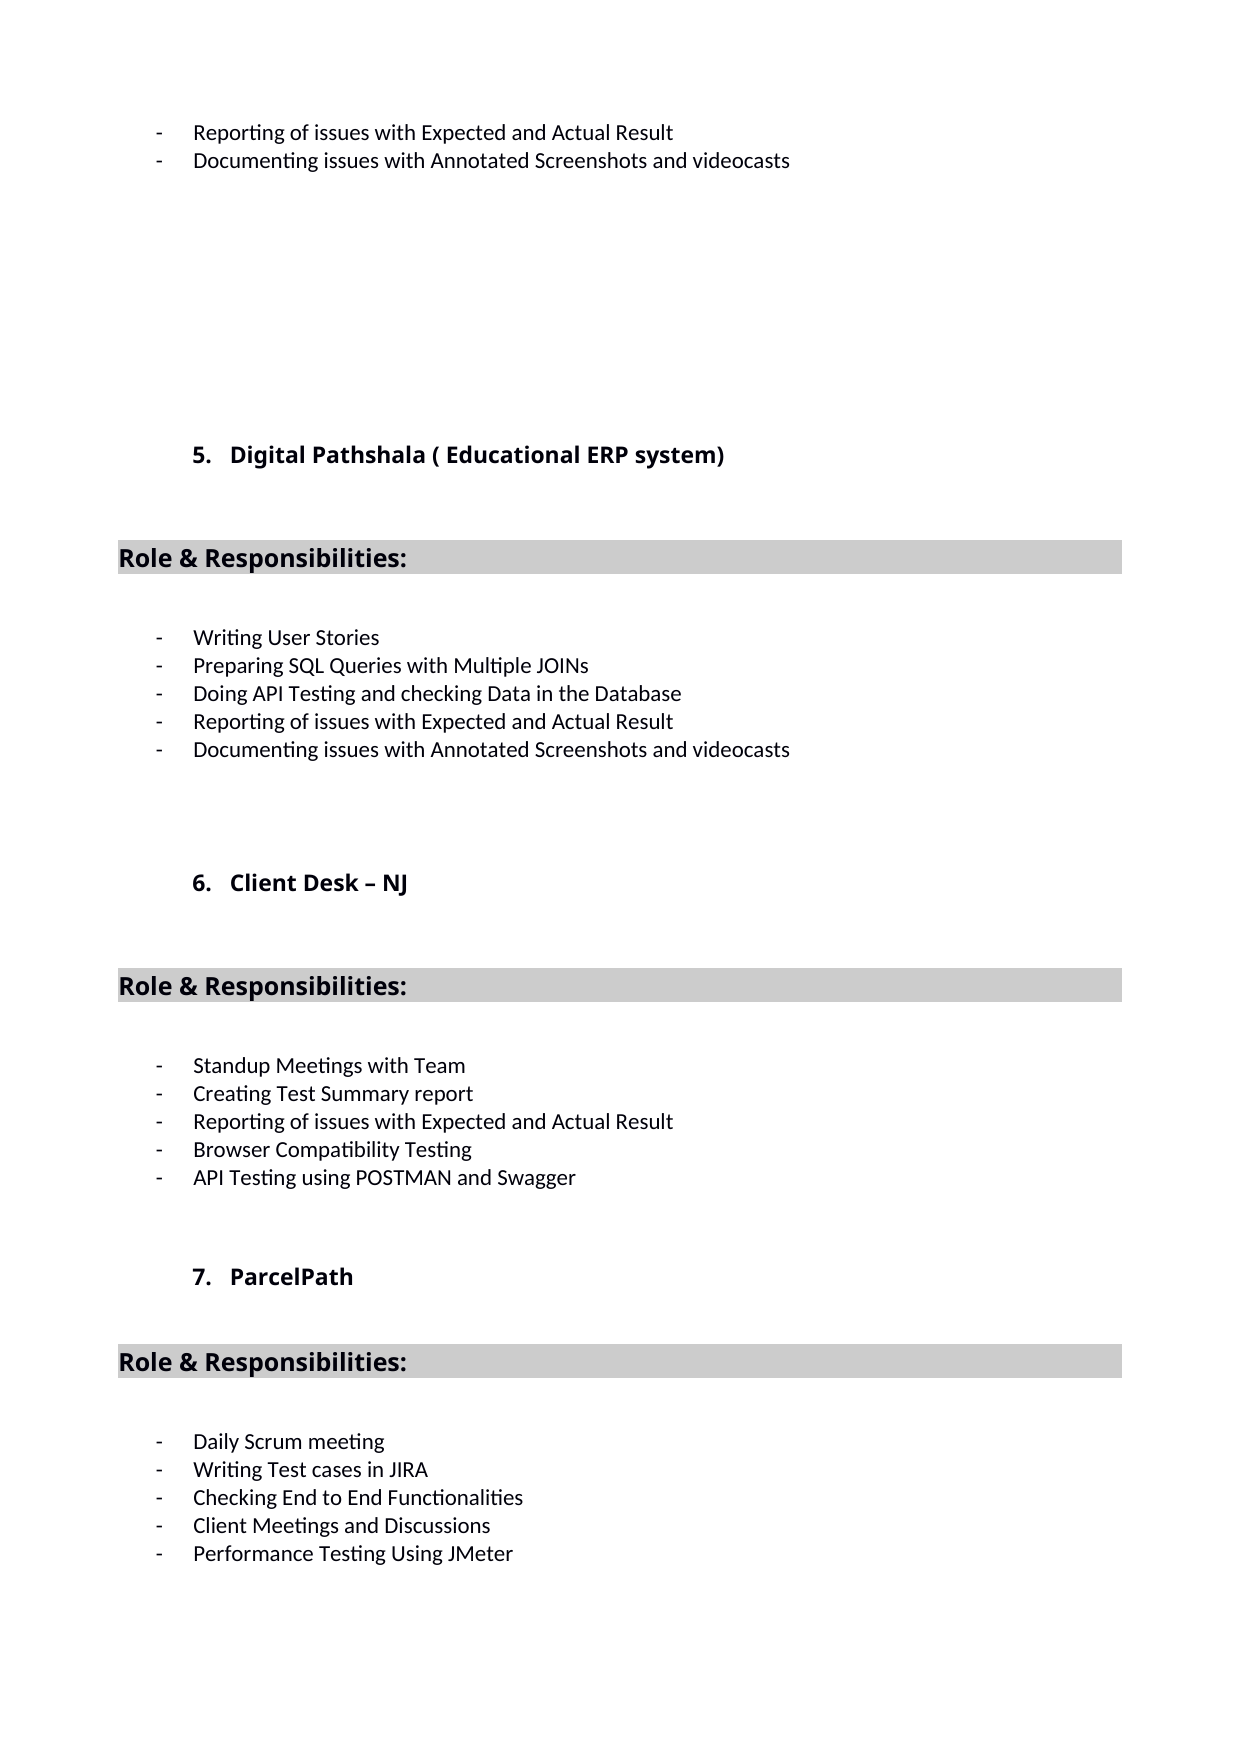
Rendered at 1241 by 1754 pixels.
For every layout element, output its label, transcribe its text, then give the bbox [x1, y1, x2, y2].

list Client Meetings and Discussions [156, 1511, 1122, 1539]
list Creating Test Summary report [156, 1079, 1122, 1107]
list Daily Scrum meeting [156, 1427, 1122, 1455]
list API Testing using POSTMAN and Swagger [156, 1163, 1122, 1191]
list Doing API Testing and checking Data in the Database [156, 679, 1122, 707]
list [156, 118, 1122, 146]
list Checking End to End Functionalities [156, 1483, 1122, 1511]
list Writing User Stories [156, 623, 1122, 651]
list Documenting issues with Annotated Screenshots and videocasts [156, 735, 1122, 763]
text Role & Responsibilities: [118, 968, 1122, 1002]
list Preparing SQL Queries with Multiple JOINs [156, 651, 1122, 679]
list Writing Test cases in JIRA [156, 1455, 1122, 1483]
text Role & Responsibilities: [118, 1344, 1122, 1378]
list Browser Compatibility Testing [156, 1135, 1122, 1163]
list Reporting of issues with Expected and Actual Result [156, 707, 1122, 735]
list Reporting of issues with Expected and Actual Result [156, 1107, 1122, 1135]
list Digital Pathshala ( Educational ERP system) [192, 439, 1122, 471]
list Documenting issues with Annotated Screenshots and videocasts [156, 146, 1122, 174]
list ParcelPath [192, 1261, 1122, 1292]
text Role & Responsibilities: [118, 540, 1122, 574]
list Client Desk – NJ [192, 867, 1122, 899]
list Standup Meetings with Team [156, 1051, 1122, 1079]
list Performance Testing Using JMeter [156, 1539, 1122, 1567]
